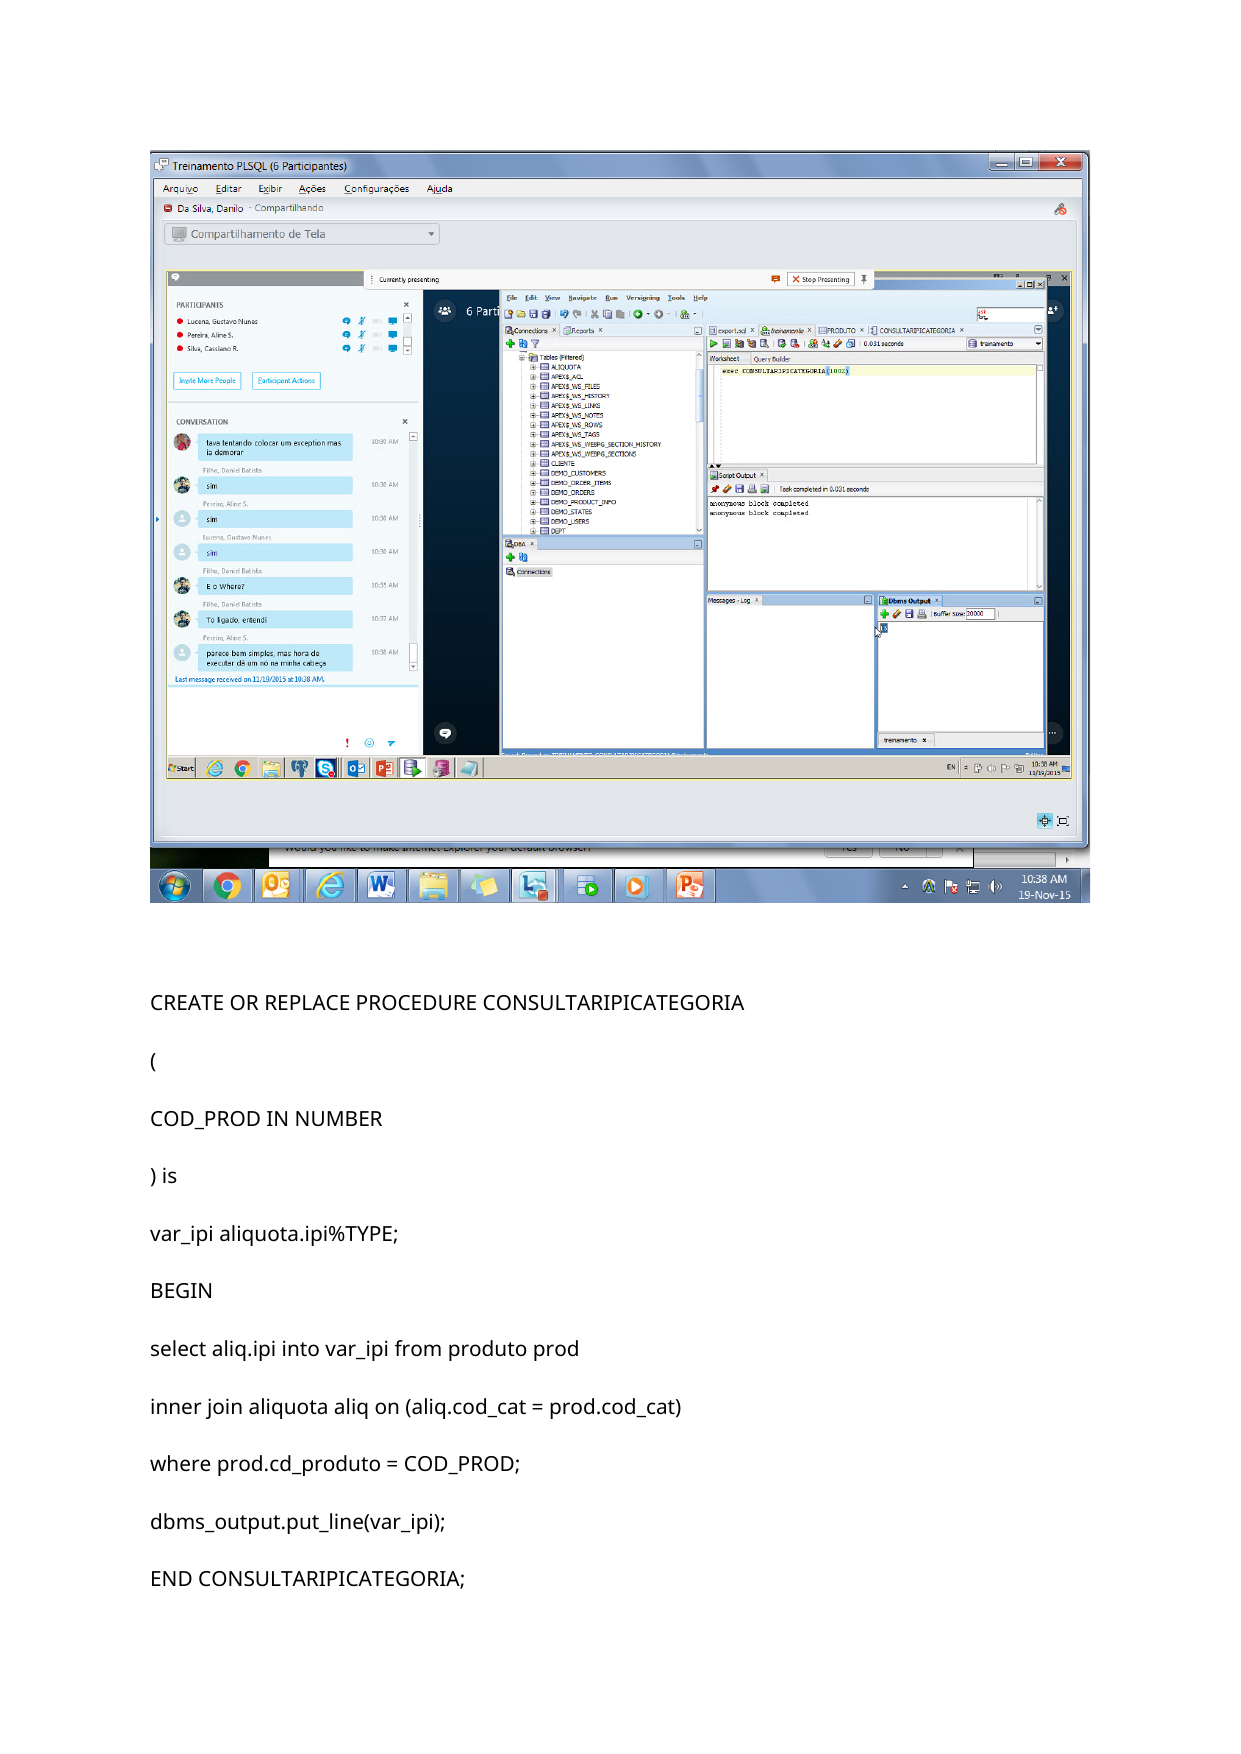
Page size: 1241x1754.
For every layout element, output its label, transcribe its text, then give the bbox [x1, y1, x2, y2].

text dbms_output.put_line(var_ipi); [150, 1507, 1090, 1535]
text COD_PROD IN NUMBER [150, 1104, 1090, 1132]
text ( [150, 1046, 1090, 1074]
text select aliq.ipi into var_ipi from produto prod [150, 1334, 1090, 1363]
text where prod.cd_produto = COD_PROD; [150, 1449, 1090, 1478]
text ) is [150, 1161, 1090, 1190]
text END CONSULTARIPICATEGORIA; [150, 1564, 1090, 1593]
text var_ipi aliquota.ipi%TYPE; [150, 1219, 1090, 1247]
text BEGIN [150, 1277, 1090, 1305]
text inner join aliquota aliq on (aliq.cod_cat = prod.cod_cat) [150, 1392, 1090, 1420]
text CREATE OR REPLACE PROCEDURE CONSULTARIPICATEGORIA [150, 988, 1090, 1017]
picture [150, 150, 1091, 903]
